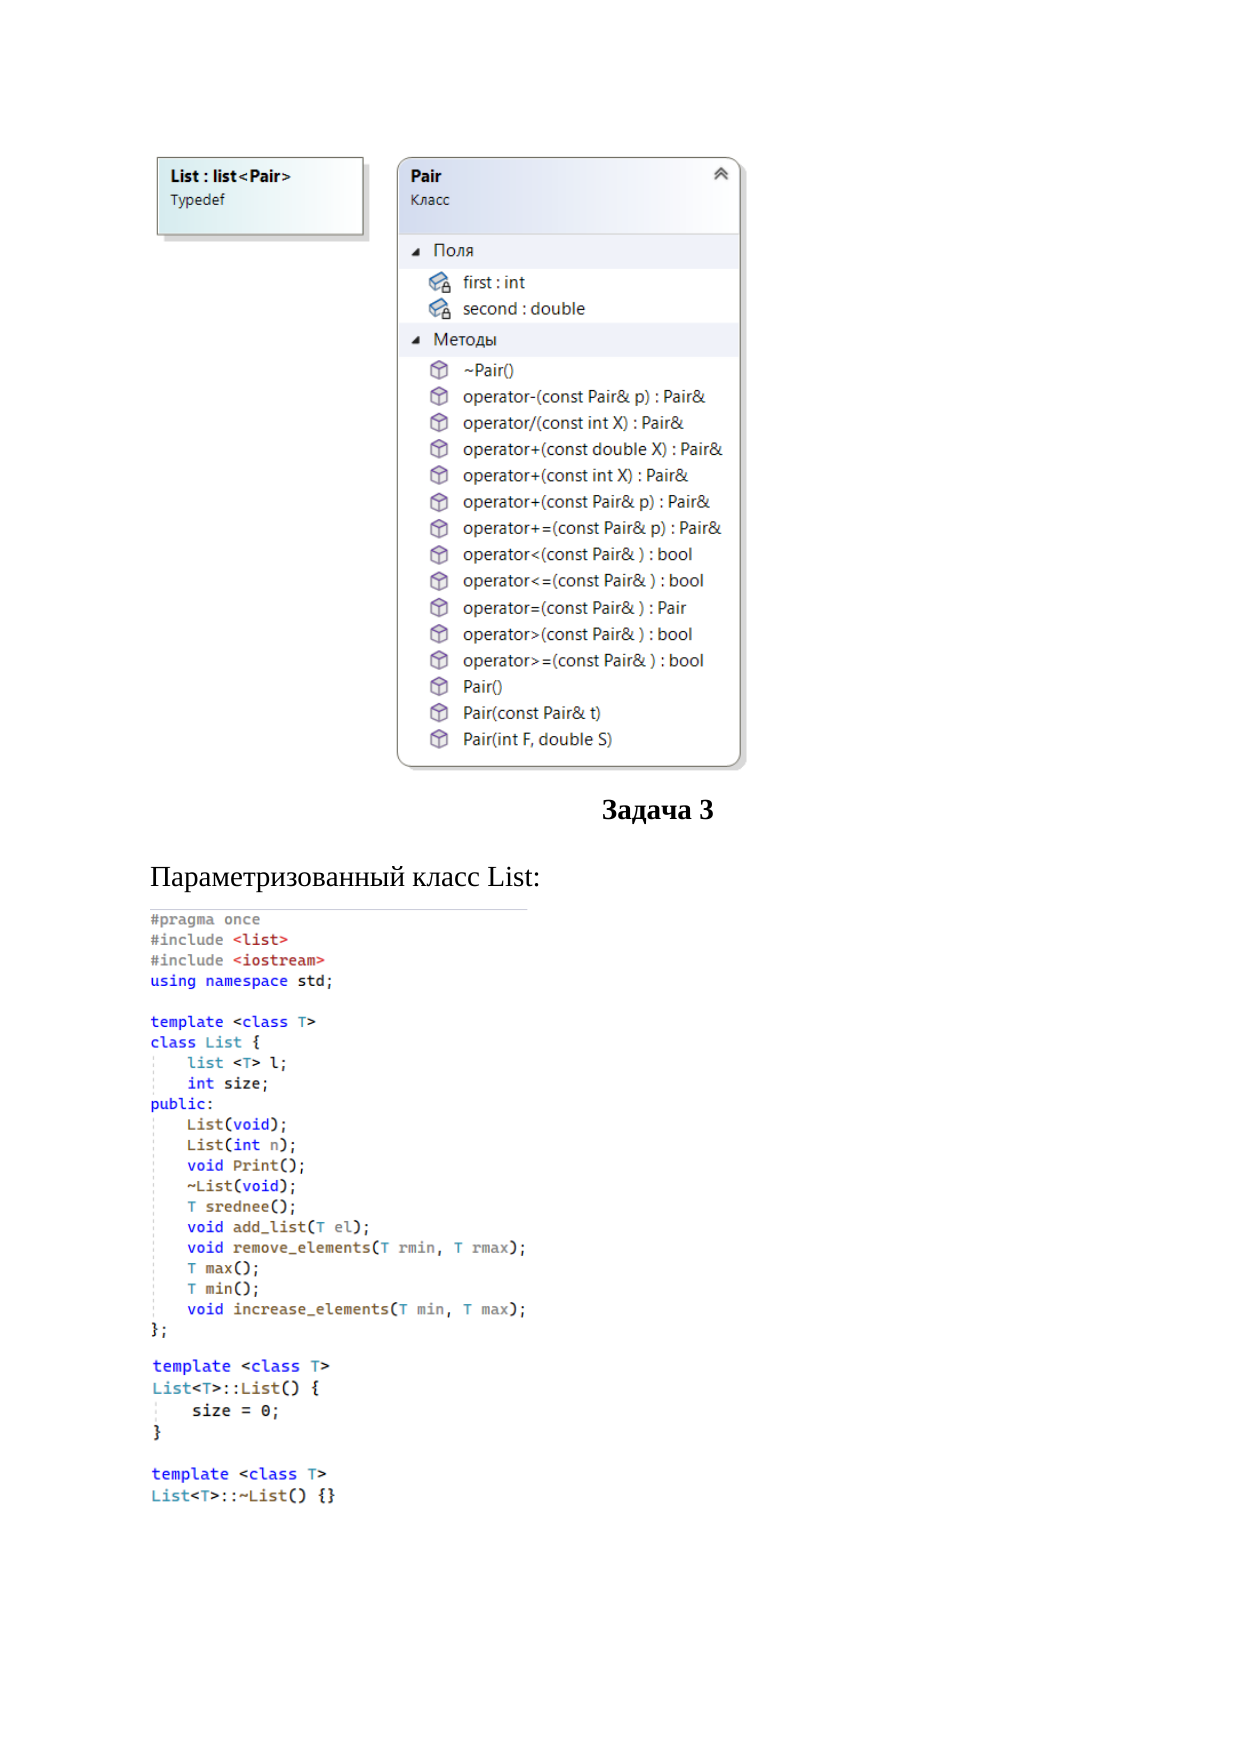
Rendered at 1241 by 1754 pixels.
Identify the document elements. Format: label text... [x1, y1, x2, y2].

picture [150, 150, 750, 775]
text Параметризованный класс List: [150, 859, 1090, 892]
picture [150, 1461, 335, 1509]
picture [150, 1355, 335, 1445]
subtitle Задача 3 [150, 792, 1090, 825]
picture [150, 909, 528, 1339]
